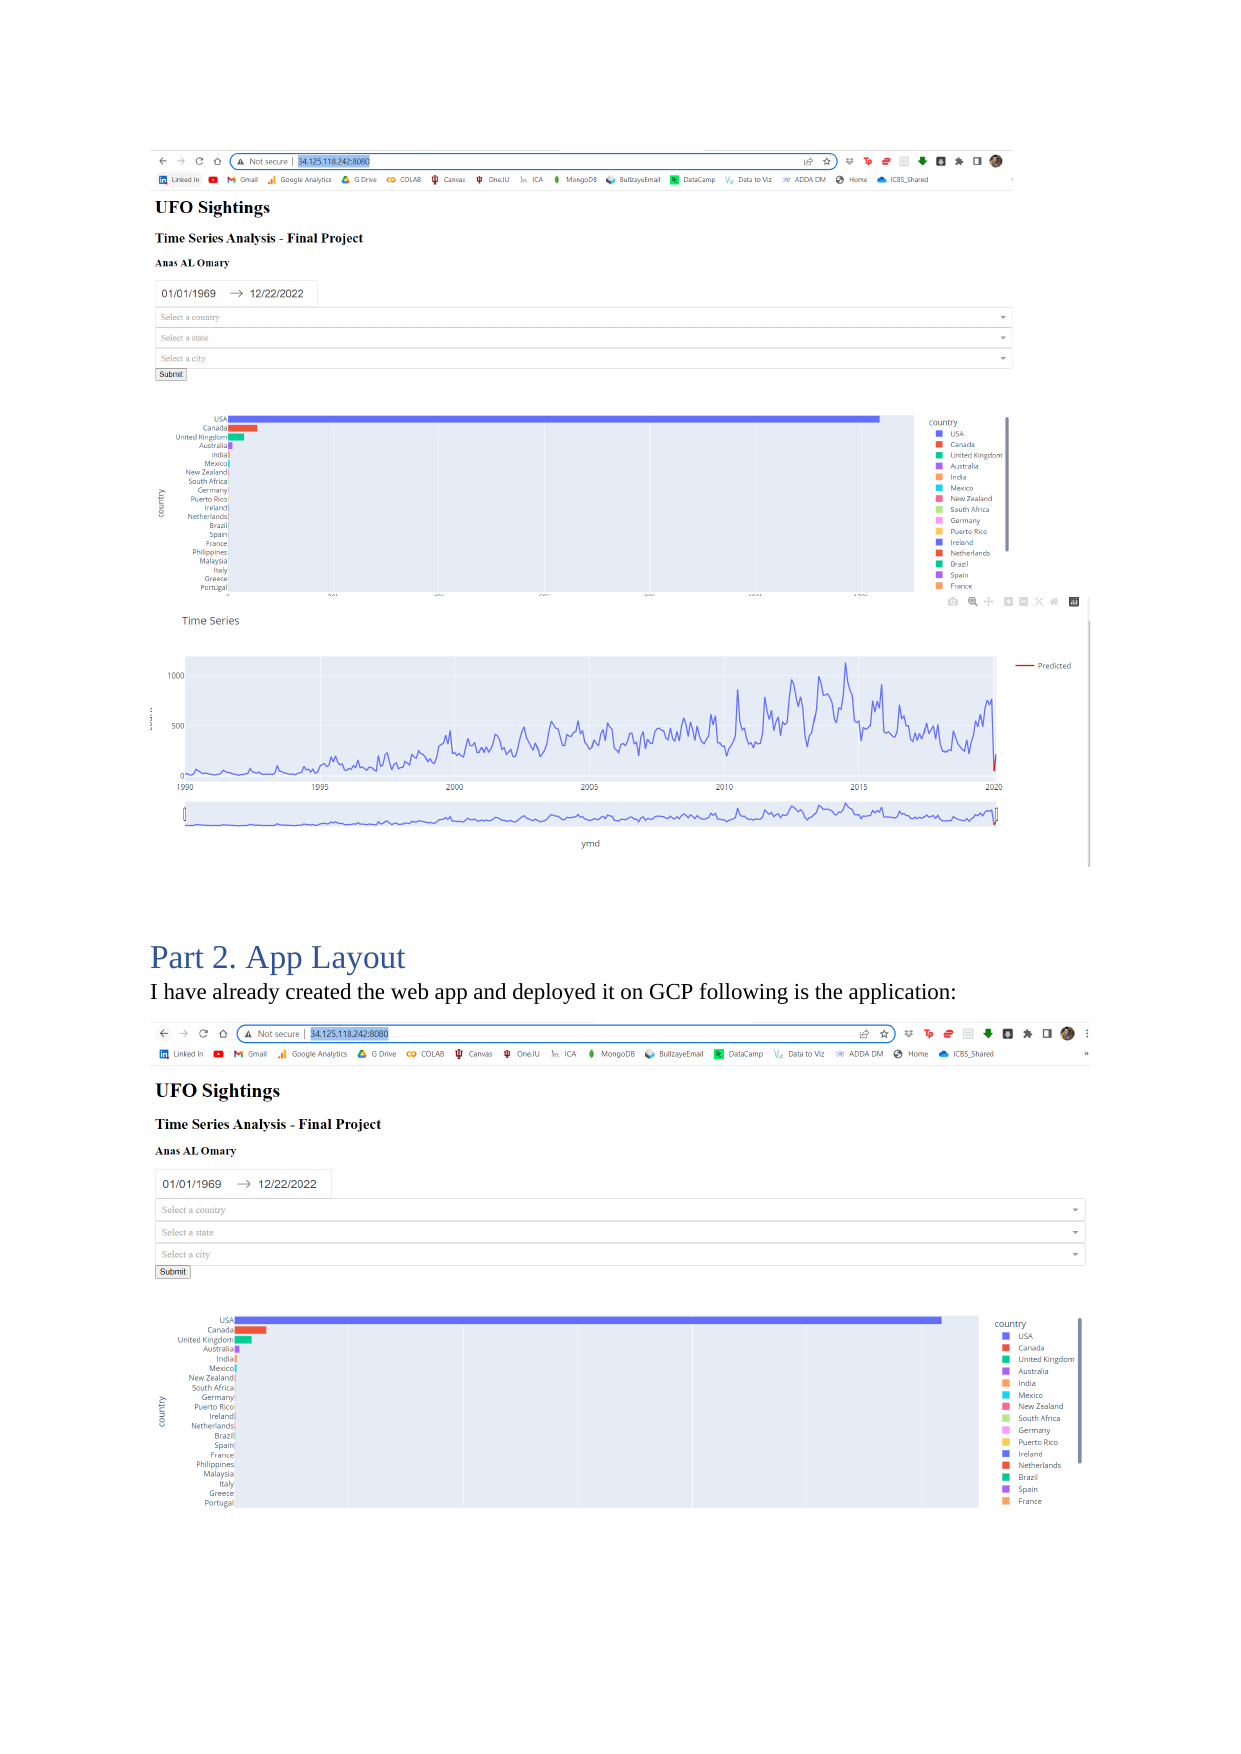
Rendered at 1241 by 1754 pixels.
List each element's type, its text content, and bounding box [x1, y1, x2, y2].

picture [150, 1022, 1091, 1509]
subtitle Part 2. App Layout [150, 938, 1090, 976]
picture [150, 597, 1091, 867]
picture [150, 150, 1013, 596]
text I have already created the web app and deployed it on GCP following is the application: [150, 978, 1090, 1005]
